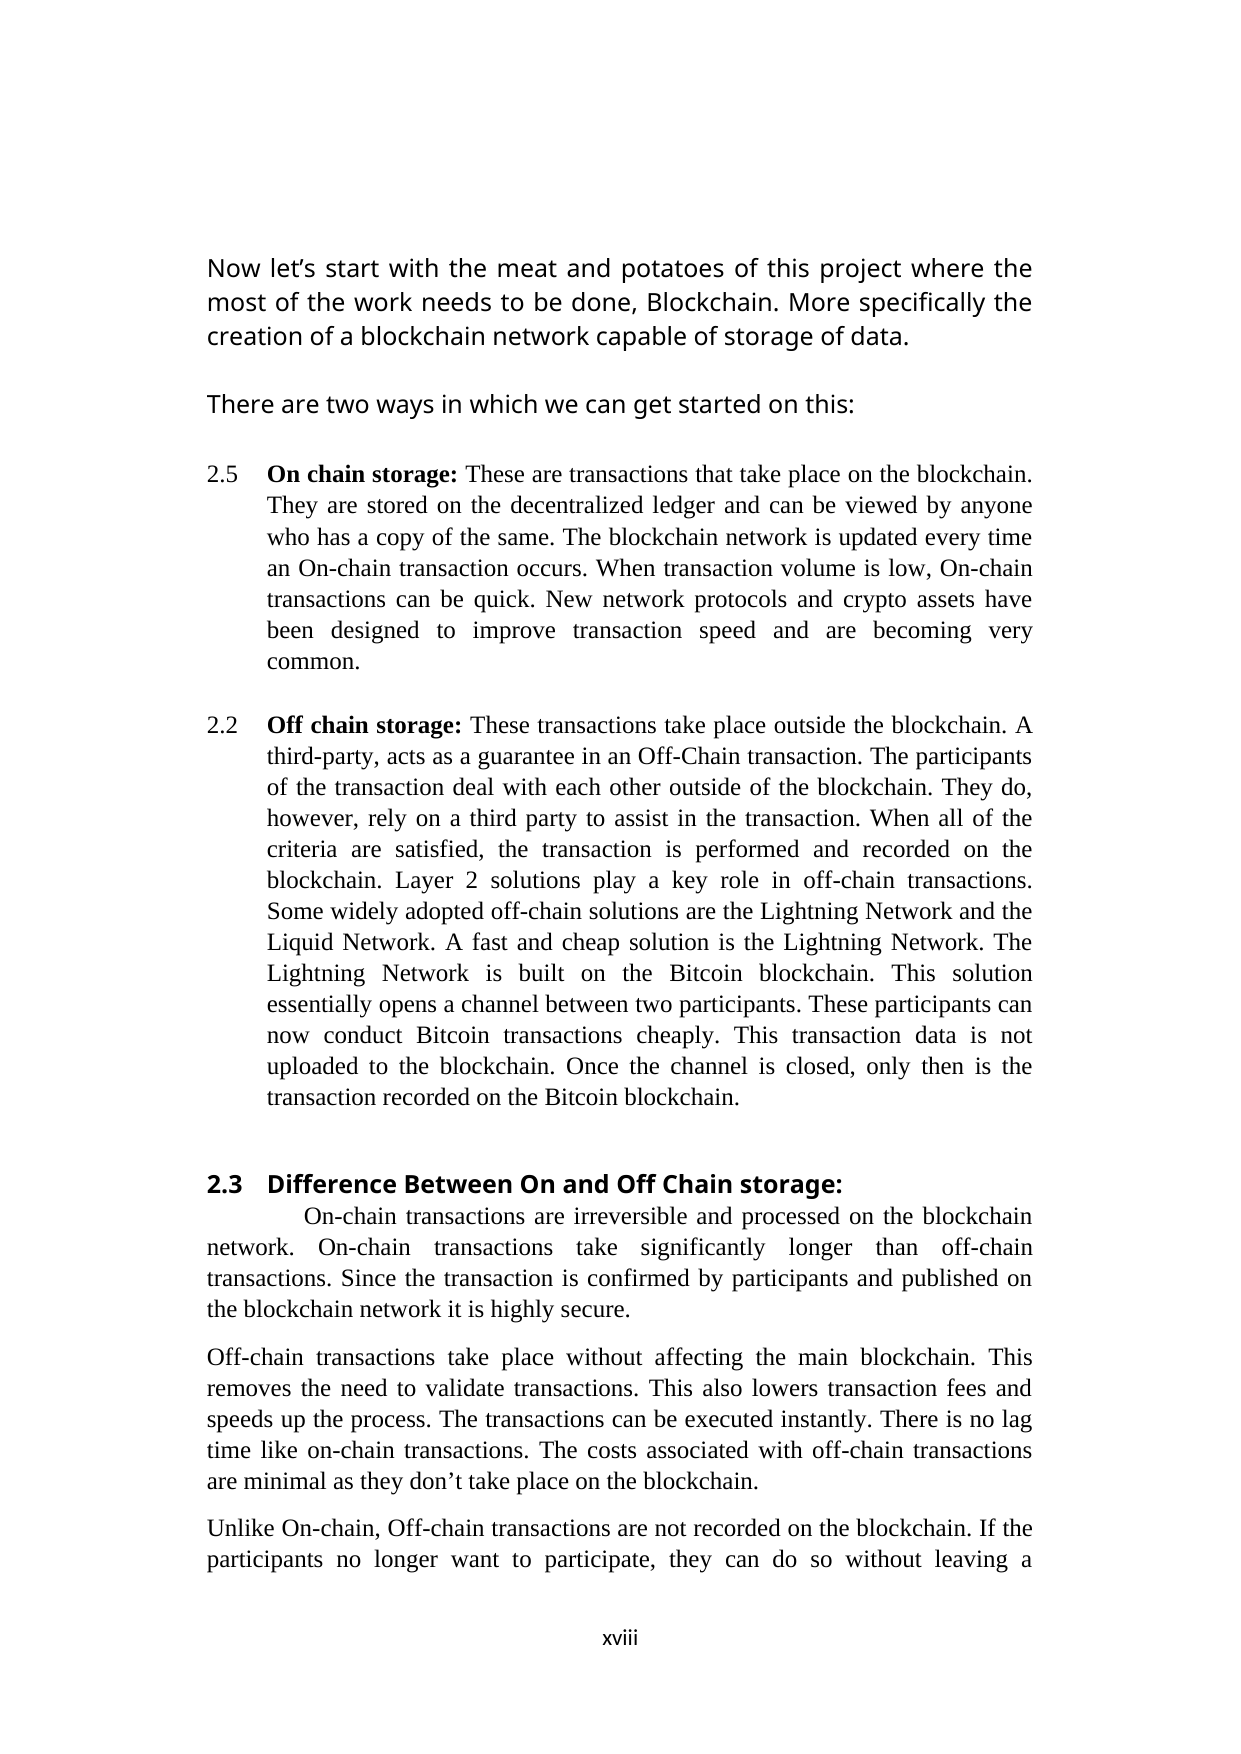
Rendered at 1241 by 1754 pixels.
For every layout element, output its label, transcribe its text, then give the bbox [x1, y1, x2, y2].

text There are two ways in which we can get started on this: [207, 387, 1033, 421]
subtitle On chain storage: These are transactions that take place on the blockchain. They are stored on the decentralized ledger and can be viewed by anyone who has a copy of the same. The blockchain network is updated every time an On-chain transaction occurs. When transaction volume is low, On-chain transactions can be quick. New network protocols and crypto assets have been designed to improve transaction speed and are becoming very common. [207, 459, 1033, 674]
subtitle Difference Between On and Off Chain storage: [207, 1167, 1033, 1201]
text On-chain transactions are irreversible and processed on the blockchain network. On-chain transactions take significantly longer than off-chain transactions. Since the transaction is confirmed by participants and published on the blockchain network it is highly secure. [207, 1201, 1033, 1323]
text Off-chain transactions take place without affecting the main blockchain. This removes the need to validate transactions. This also lowers transaction fees and speeds up the process. The transactions can be executed instantly. There is no lag time like on-chain transactions. The costs associated with off-chain transactions are minimal as they don’t take place on the blockchain. [207, 1342, 1033, 1494]
subtitle Off chain storage: These transactions take place outside the blockchain. A third-party, acts as a guarantee in an Off-Chain transaction. The participants of the transaction deal with each other outside of the blockchain. They do, however, rely on a third party to assist in the transaction. When all of the criteria are satisfied, the transaction is performed and recorded on the blockchain. Layer 2 solutions play a key role in off-chain transactions. Some widely adopted off-chain solutions are the Lightning Network and the Liquid Network. A fast and cheap solution is the Lightning Network. The Lightning Network is built on the Bitcoin blockchain. This solution essentially opens a channel between two participants. These participants can now conduct Bitcoin transactions cheaply. This transaction data is not uploaded to the blockchain. Once the channel is closed, only then is the transaction recorded on the Bitcoin blockchain. [207, 710, 1033, 1111]
text Now let’s start with the meat and potatoes of this project where the most of the work needs to be done, Blockchain. More specifically the creation of a blockchain network capable of storage of data. [207, 251, 1033, 353]
